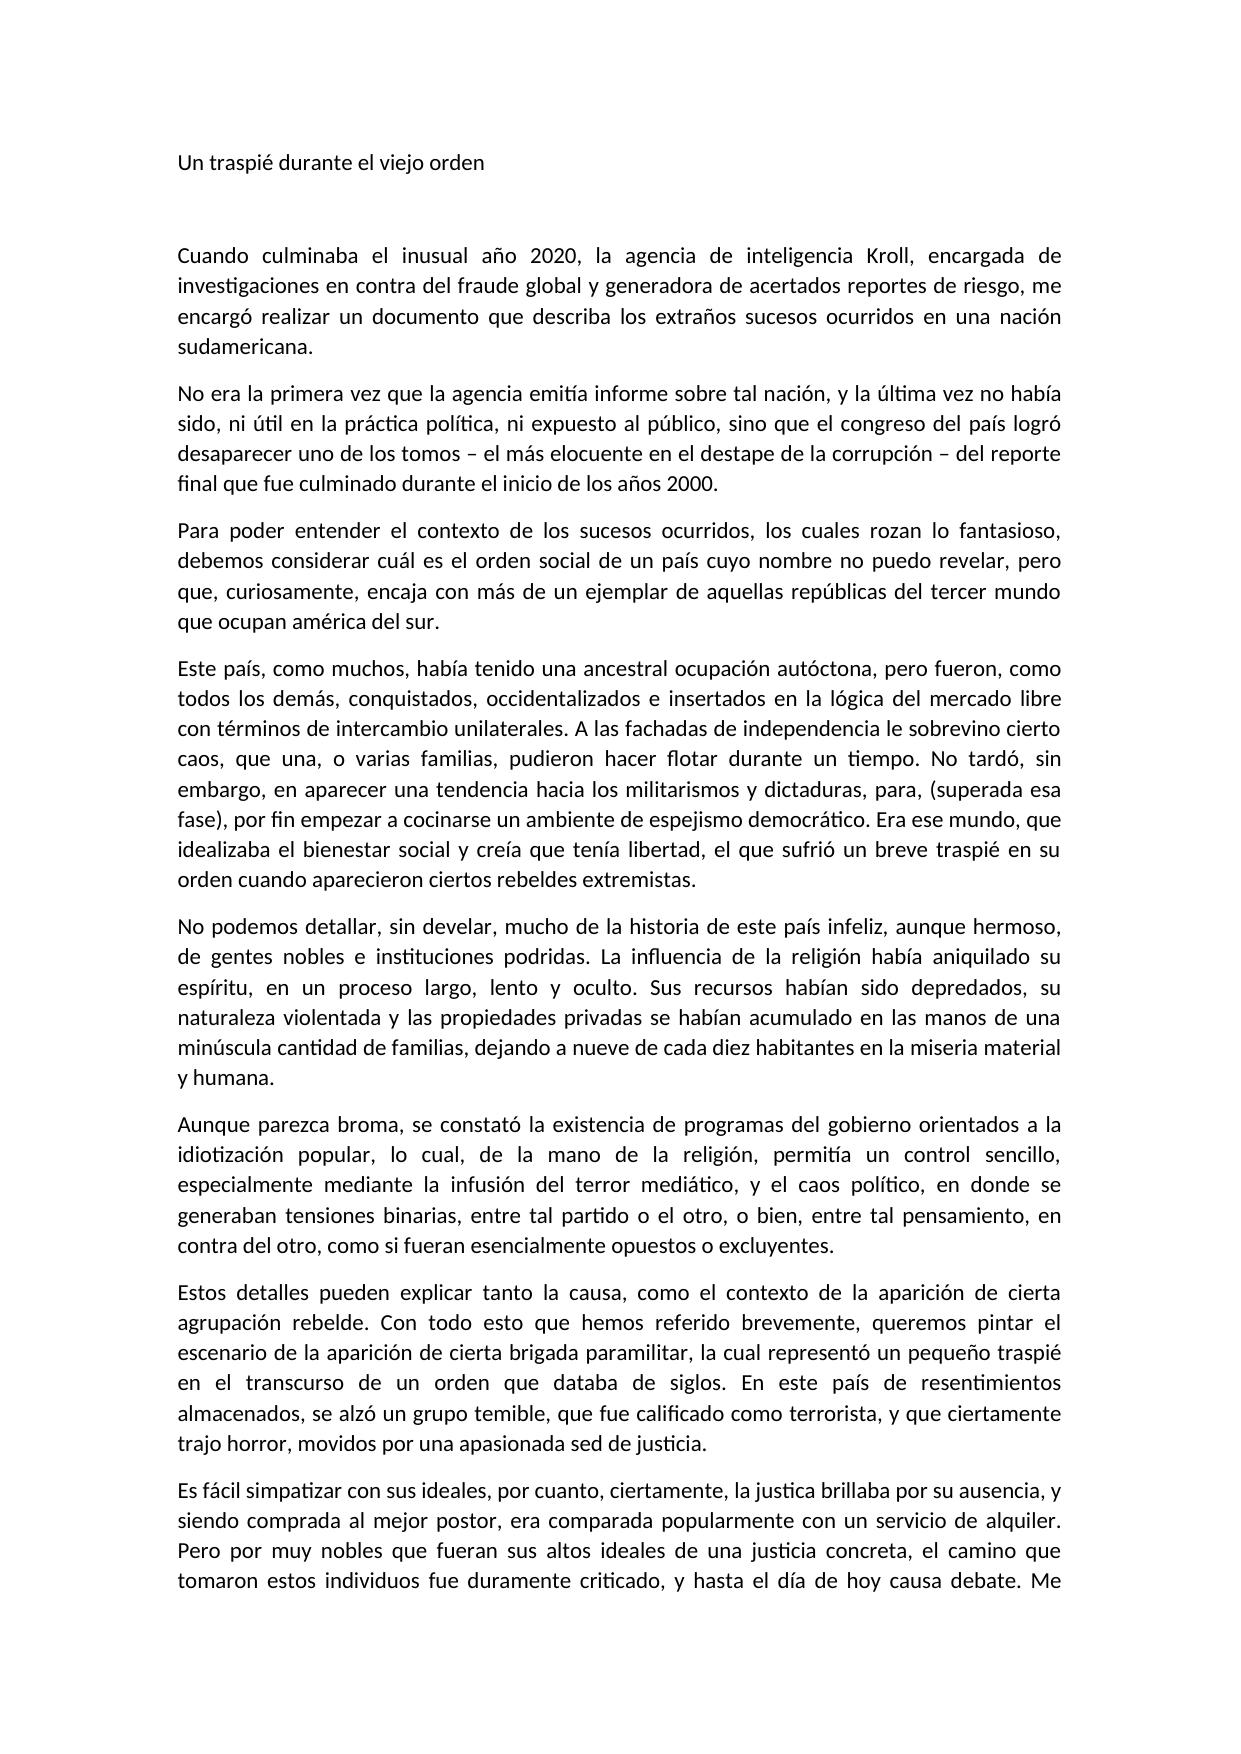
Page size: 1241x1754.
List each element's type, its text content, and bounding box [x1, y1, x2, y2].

text No podemos detallar, sin develar, mucho de la historia de este país infeliz, aunque hermoso, de gentes nobles e instituciones podridas. La influencia de la religión había aniquilado su espíritu, en un proceso largo, lento y oculto. Sus recursos habían sido depredados, su naturaleza violentada y las propiedades privadas se habían acumulado en las manos de una minúscula cantidad de familias, dejando a nueve de cada diez habitantes en la miseria material y humana. [177, 912, 1063, 1091]
text Para poder entender el contexto de los sucesos ocurridos, los cuales rozan lo fantasioso, debemos considerar cuál es el orden social de un país cuyo nombre no puedo revelar, pero que, curiosamente, encaja con más de un ejemplar de aquellas repúblicas del tercer mundo que ocupan américa del sur. [177, 516, 1063, 635]
text Cuando culminaba el inusual año 2020, la agencia de inteligencia Kroll, encargada de investigaciones en contra del fraude global y generadora de acertados reportes de riesgo, me encargó realizar un documento que describa los extraños sucesos ocurridos en una nación sudamericana. [177, 241, 1063, 360]
text Estos detalles pueden explicar tanto la causa, como el contexto de la aparición de cierta agrupación rebelde. Con todo esto que hemos referido brevemente, queremos pintar el escenario de la aparición de cierta brigada paramilitar, la cual representó un pequeño traspié en el transcurso de un orden que databa de siglos. En este país de resentimientos almacenados, se alzó un grupo temible, que fue calificado como terrorista, y que ciertamente trajo horror, movidos por una apasionada sed de justicia. [177, 1278, 1063, 1457]
text No era la primera vez que la agencia emitía informe sobre tal nación, y la última vez no había sido, ni útil en la práctica política, ni expuesto al público, sino que el congreso del país logró desaparecer uno de los tomos – el más elocuente en el destape de la corrupción – del reporte final que fue culminado durante el inicio de los años 2000. [177, 379, 1063, 497]
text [177, 1476, 1063, 1594]
text Aunque parezca broma, se constató la existencia de programas del gobierno orientados a la idiotización popular, lo cual, de la mano de la religión, permitía un control sencillo, especialmente mediante la infusión del terror mediático, y el caos político, en donde se generaban tensiones binarias, entre tal partido o el otro, o bien, entre tal pensamiento, en contra del otro, como si fueran esencialmente opuestos o excluyentes. [177, 1110, 1063, 1259]
text Un traspié durante el viejo orden [177, 148, 1063, 176]
text Este país, como muchos, había tenido una ancestral ocupación autóctona, pero fueron, como todos los demás, conquistados, occidentalizados e insertados en la lógica del mercado libre con términos de intercambio unilaterales. A las fachadas de independencia le sobrevino cierto caos, que una, o varias familias, pudieron hacer flotar durante un tiempo. No tardó, sin embargo, en aparecer una tendencia hacia los militarismos y dictaduras, para, (superada esa fase), por fin empezar a cocinarse un ambiente de espejismo democrático. Era ese mundo, que idealizaba el bienestar social y creía que tenía libertad, el que sufrió un breve traspié en su orden cuando aparecieron ciertos rebeldes extremistas. [177, 654, 1063, 893]
